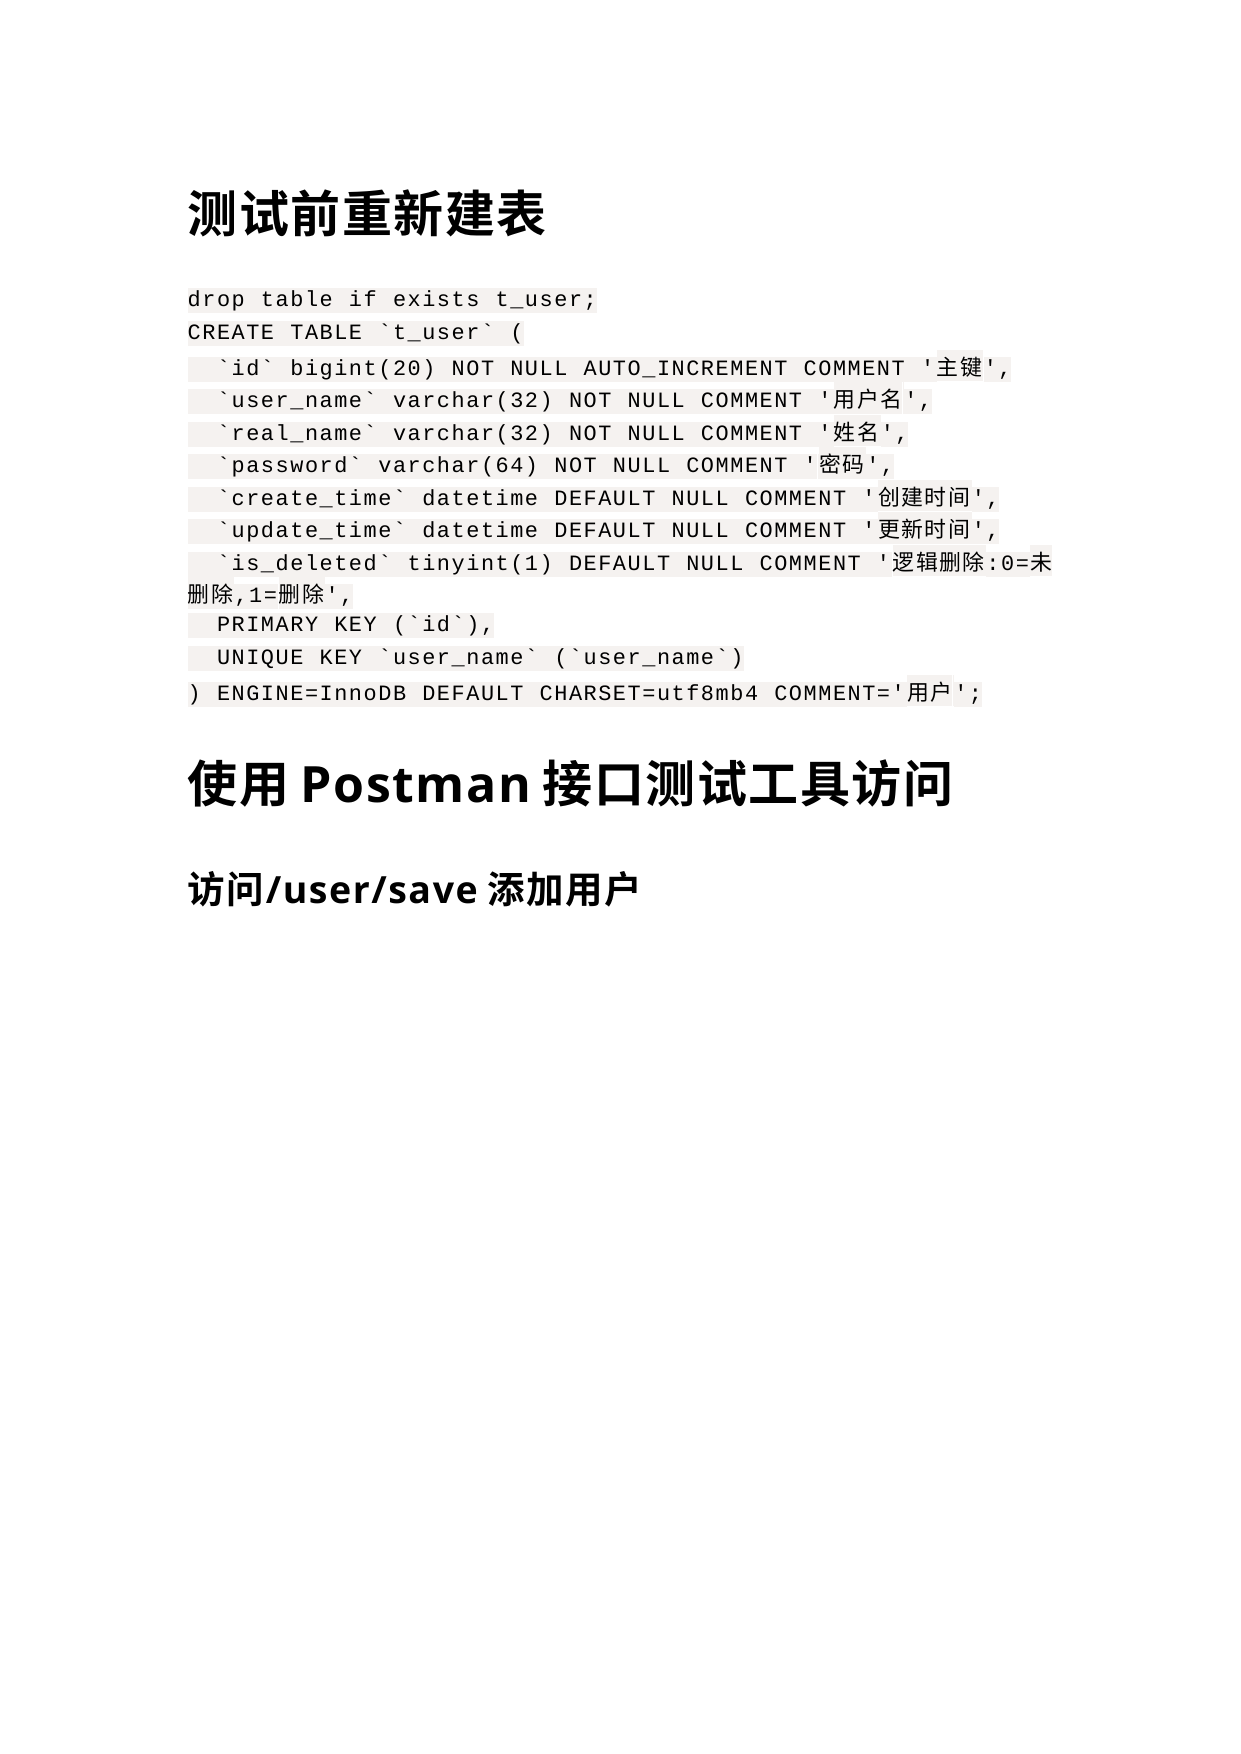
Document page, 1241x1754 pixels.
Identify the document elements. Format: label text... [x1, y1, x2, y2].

subtitle 访问/user/save添加用户 [187, 854, 1053, 919]
subtitle 使用Postman接口测试工具访问 [187, 732, 1053, 829]
text drop table if exists t_user; CREATE TABLE `t_user` ( `id` bigint(20) NOT NULL AUTO_INCREMENT COMMENT '主键', `user_name` varchar(32) NOT NULL COMMENT '用户名', `real_name` varchar(32) NOT NULL COMMENT '姓名', `password` varchar(64) NOT NULL COMMENT '密码', `create_time` datetime DEFAULT NULL COMMENT '创建时间', `update_time` datetime DEFAULT NULL COMMENT '更新时间', `is_deleted` tinyint(1) DEFAULT NULL COMMENT '逻辑删除:0=未删除,1=删除', PRIMARY KEY (`id`), UNIQUE KEY `user_name` (`user_name`) ) ENGINE=InnoDB DEFAULT CHARSET=utf8mb4 COMMENT='用户'; [187, 284, 1053, 707]
subtitle 测试前重新建表 [187, 162, 1053, 259]
